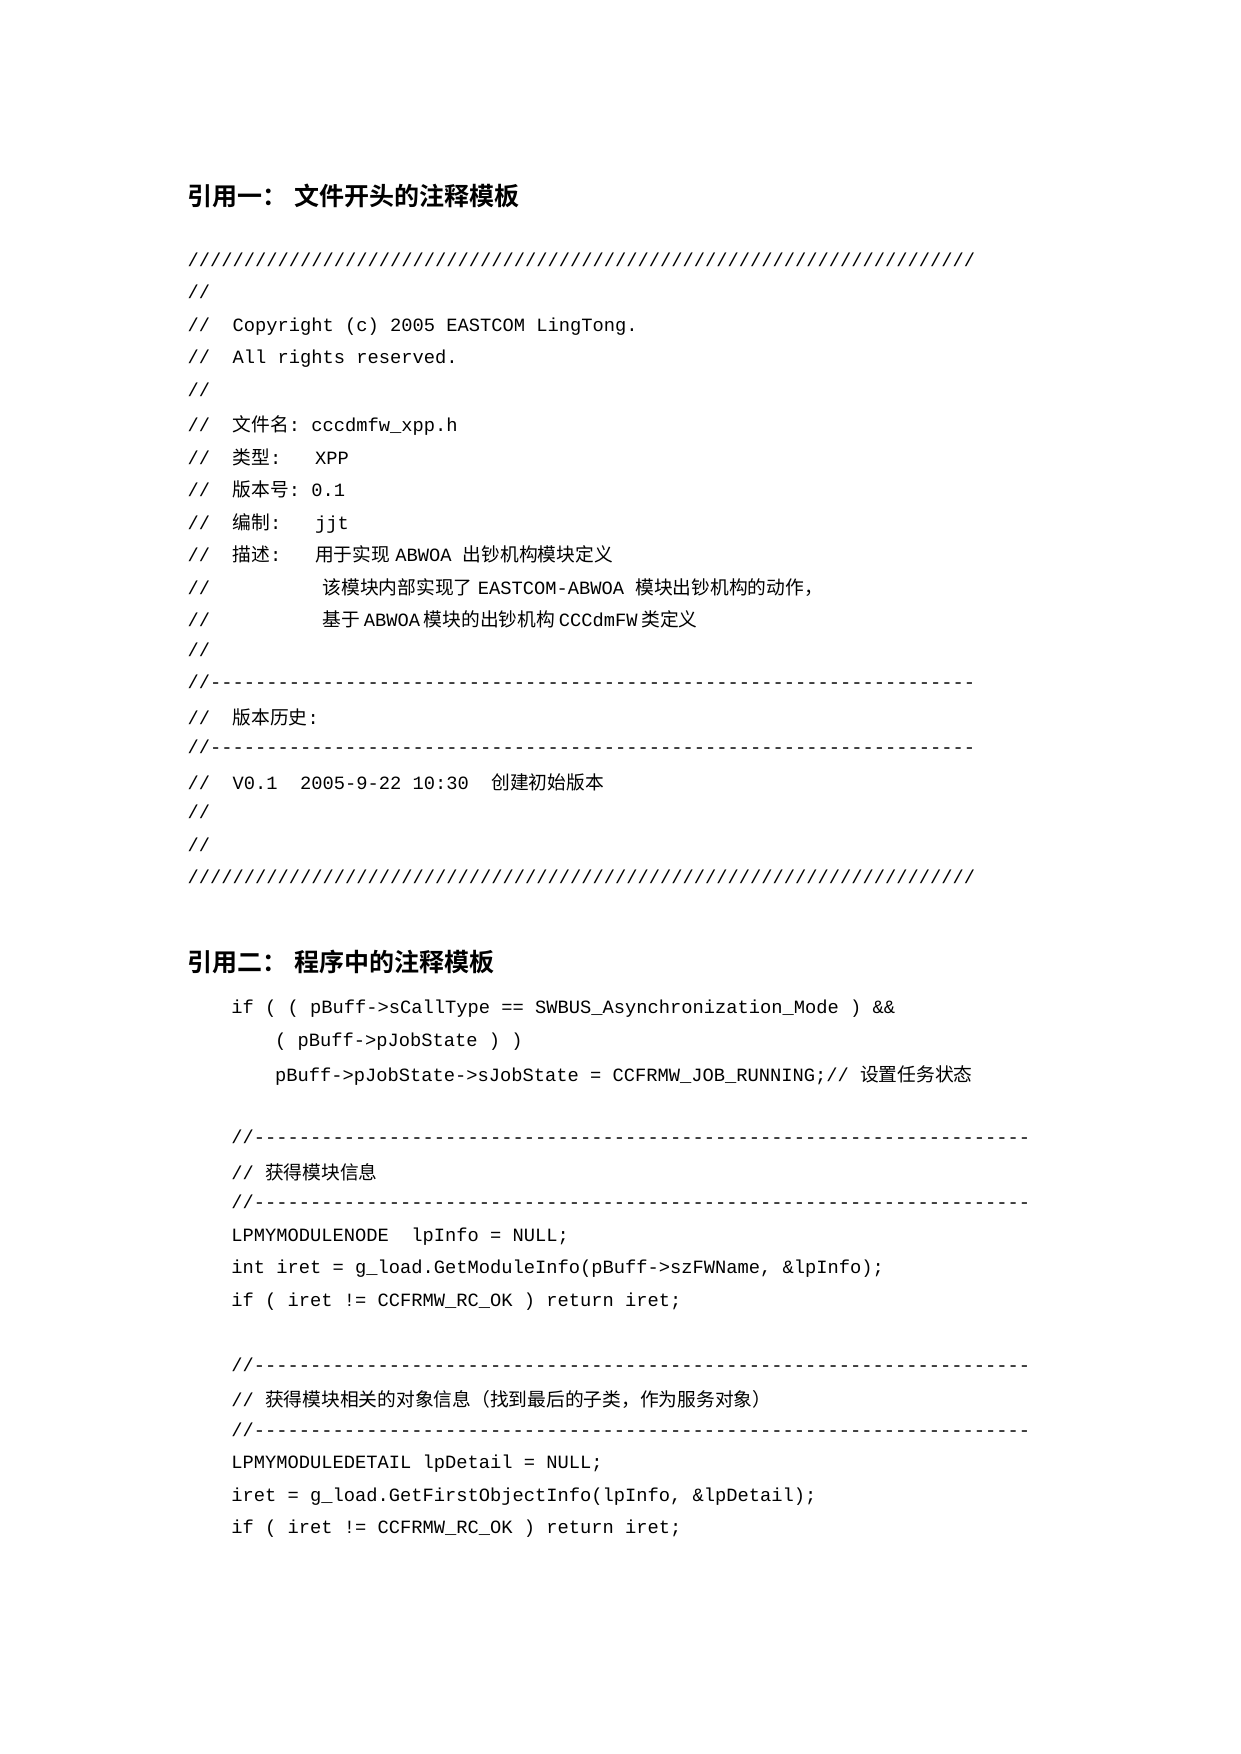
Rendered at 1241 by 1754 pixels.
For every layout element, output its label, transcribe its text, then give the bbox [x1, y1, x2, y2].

text ////////////////////////////////////////////////////////////////////// [187, 863, 1053, 895]
text //-------------------------------------------------------------------- [187, 668, 1053, 700]
text ////////////////////////////////////////////////////////////////////// [187, 245, 1053, 278]
text // 版本历史: [187, 700, 1053, 733]
text int iret = g_load.GetModuleInfo(pBuff->szFWName, &lpInfo); [187, 1253, 1053, 1285]
text 引用二： 程序中的注释模板 [187, 895, 1053, 993]
text // 类型: XPP [187, 440, 1053, 473]
text // [187, 798, 1053, 830]
text pBuff->pJobState->sJobState = CCFRMW_JOB_RUNNING;// 设置任务状态 [187, 1058, 1053, 1090]
text // [187, 375, 1053, 408]
text // 描述: 用于实现 ABWOA 出钞机构模块定义 [187, 538, 1053, 570]
text if ( iret != CCFRMW_RC_OK ) return iret; [187, 1285, 1053, 1318]
text // [187, 278, 1053, 310]
text // V0.1 2005-9-22 10:30 创建初始版本 [187, 765, 1053, 798]
text // 基于ABWOA模块的出钞机构CCCdmFW类定义 [187, 603, 1053, 635]
text // [187, 830, 1053, 863]
text //--------------------------------------------------------------------- [187, 1415, 1053, 1448]
text // 该模块内部实现了 EASTCOM-ABWOA 模块出钞机构的动作， [187, 570, 1053, 603]
text //--------------------------------------------------------------------- [187, 1350, 1053, 1383]
text // [187, 635, 1053, 668]
text // 版本号: 0.1 [187, 473, 1053, 505]
text 引用一： 文件开头的注释模板 [187, 162, 1053, 227]
text // 获得模块信息 [187, 1155, 1053, 1188]
text // All rights reserved. [187, 343, 1053, 375]
text //--------------------------------------------------------------------- [187, 1188, 1053, 1220]
text // 文件名: cccdmfw_xpp.h [187, 408, 1053, 440]
text //--------------------------------------------------------------------- [187, 1123, 1053, 1155]
text // 获得模块相关的对象信息（找到最后的子类，作为服务对象） [187, 1383, 1053, 1415]
text //-------------------------------------------------------------------- [187, 733, 1053, 765]
text ( pBuff->pJobState ) ) [187, 1025, 1053, 1058]
text // 编制: jjt [187, 505, 1053, 538]
text // Copyright (c) 2005 EASTCOM LingTong. [187, 310, 1053, 343]
text LPMYMODULEDETAIL lpDetail = NULL; [187, 1448, 1053, 1480]
text if ( ( pBuff->sCallType == SWBUS_Asynchronization_Mode ) && [187, 993, 1053, 1025]
text LPMYMODULENODE lpInfo = NULL; [187, 1220, 1053, 1253]
text iret = g_load.GetFirstObjectInfo(lpInfo, &lpDetail); [187, 1480, 1053, 1513]
text if ( iret != CCFRMW_RC_OK ) return iret; [187, 1513, 1053, 1545]
